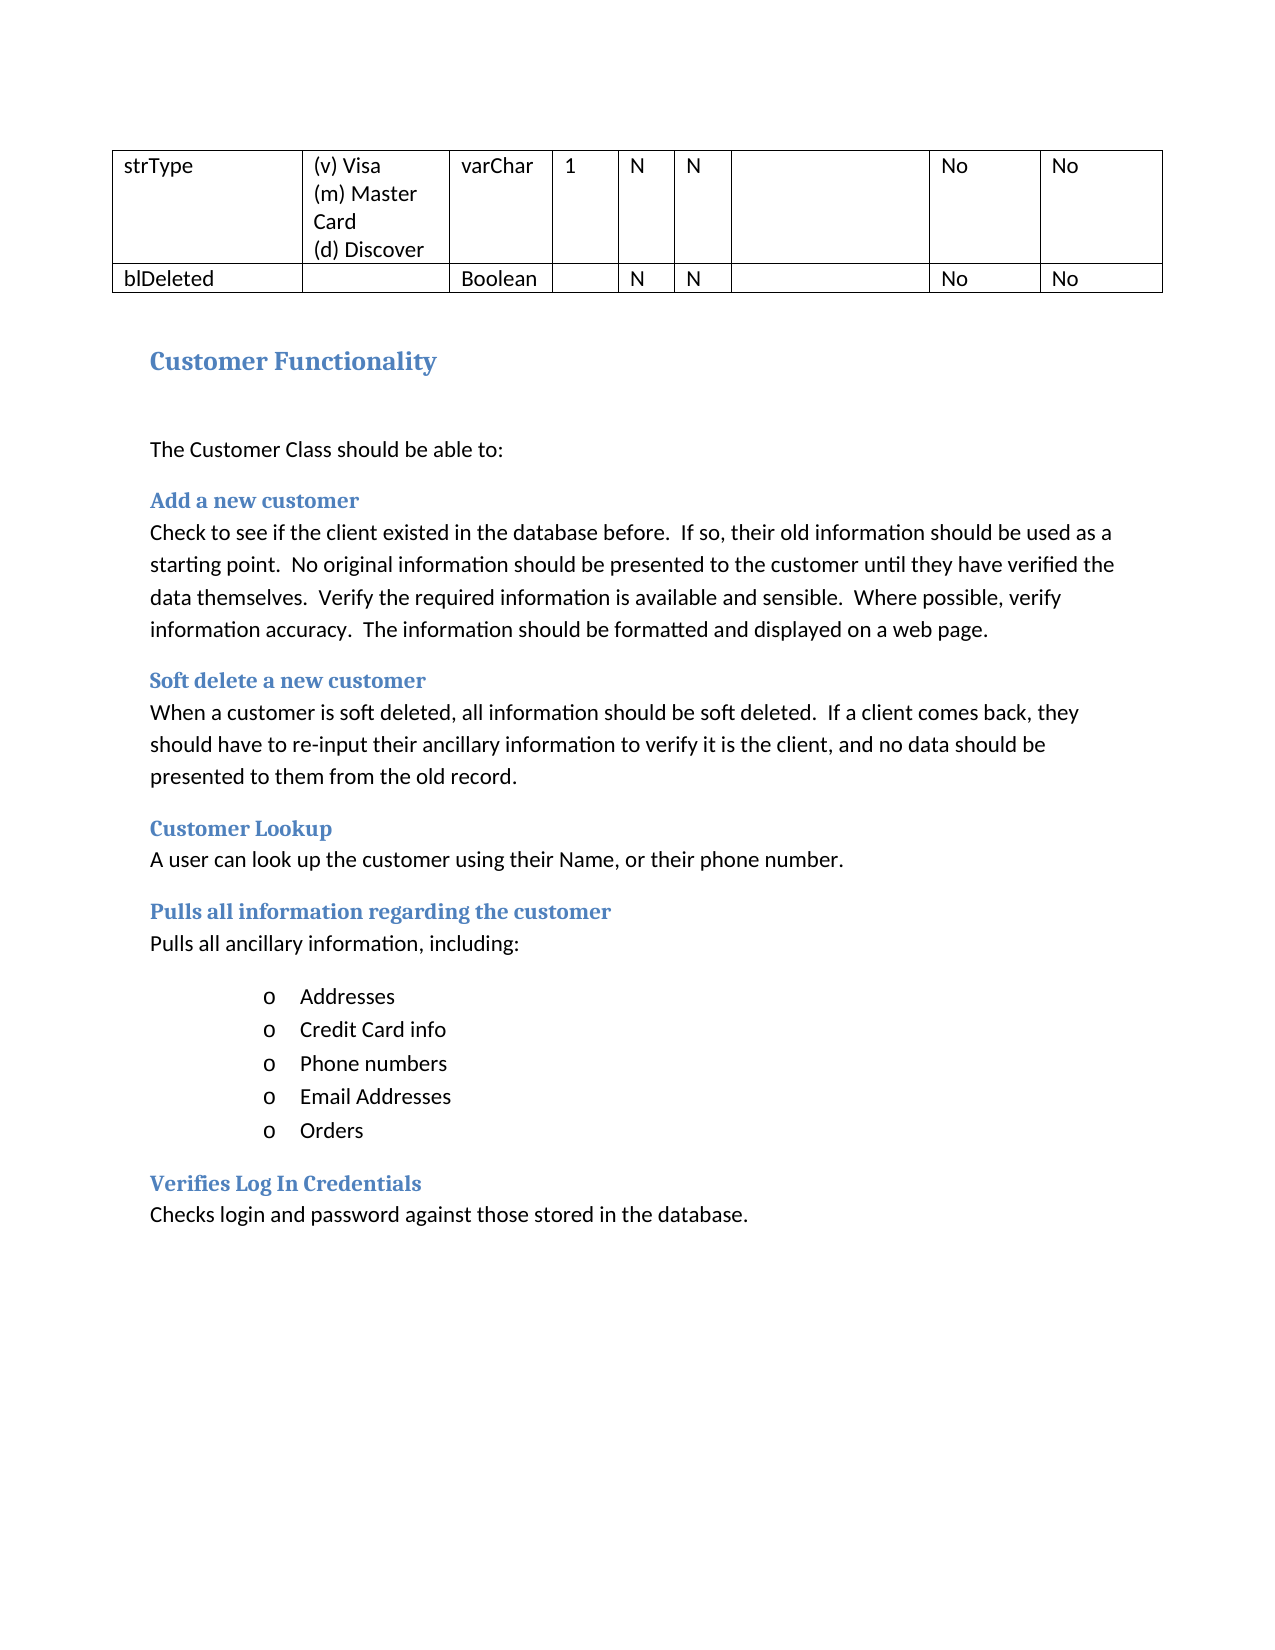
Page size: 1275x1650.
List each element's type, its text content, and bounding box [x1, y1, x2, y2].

table_cell [732, 151, 929, 263]
table_cell 1 [553, 151, 618, 263]
table_cell blDeleted [113, 264, 302, 292]
table_cell No [930, 151, 1040, 263]
table_cell N [675, 264, 731, 292]
subtitle Pulls all information regarding the customer [150, 899, 1125, 925]
table_cell [303, 264, 449, 292]
table_cell No [1041, 151, 1162, 263]
list Credit Card info [262, 1015, 1125, 1044]
text Pulls all ancillary information, including: [150, 929, 1125, 957]
table_cell varChar [450, 151, 552, 263]
text Check to see if the client existed in the database before. If so, their old information should be used as a starting point. No original information should be presented to the customer until they have verified the data themselves. Verify the required information is available and sensible. Where possible, verify information accuracy. The information should be formatted and displayed on a web page. [150, 518, 1125, 643]
table_cell Boolean [450, 264, 552, 292]
list Phone numbers [262, 1049, 1125, 1078]
text Checks login and password against those stored in the database. [150, 1201, 1125, 1229]
subtitle Verifies Log In Credentials [150, 1170, 1125, 1197]
list Orders [262, 1116, 1125, 1145]
text When a customer is soft deleted, all information should be soft deleted. If a client comes back, they should have to re-input their ancillary information to verify it is the client, and no data should be presented to them from the old record. [150, 698, 1125, 790]
text A user can look up the customer using their Name, or their phone number. [150, 846, 1125, 874]
table_cell N [675, 151, 731, 263]
list Email Addresses [262, 1082, 1125, 1112]
subtitle Customer Functionality [150, 346, 1125, 377]
text The Customer Class should be able to: [150, 435, 1125, 463]
table_cell N [619, 264, 674, 292]
table_cell (v) Visa (m) Master Card (d) Discover [303, 151, 449, 263]
subtitle Soft delete a new customer [150, 668, 1125, 694]
table_cell strType [113, 151, 302, 263]
table_cell [732, 264, 929, 292]
table_cell No [1041, 264, 1162, 292]
table_cell [553, 264, 618, 292]
table_cell N [619, 151, 674, 263]
subtitle Add a new customer [150, 488, 1125, 514]
list Addresses [262, 982, 1125, 1011]
table_cell No [930, 264, 1040, 292]
subtitle Customer Lookup [150, 815, 1125, 842]
